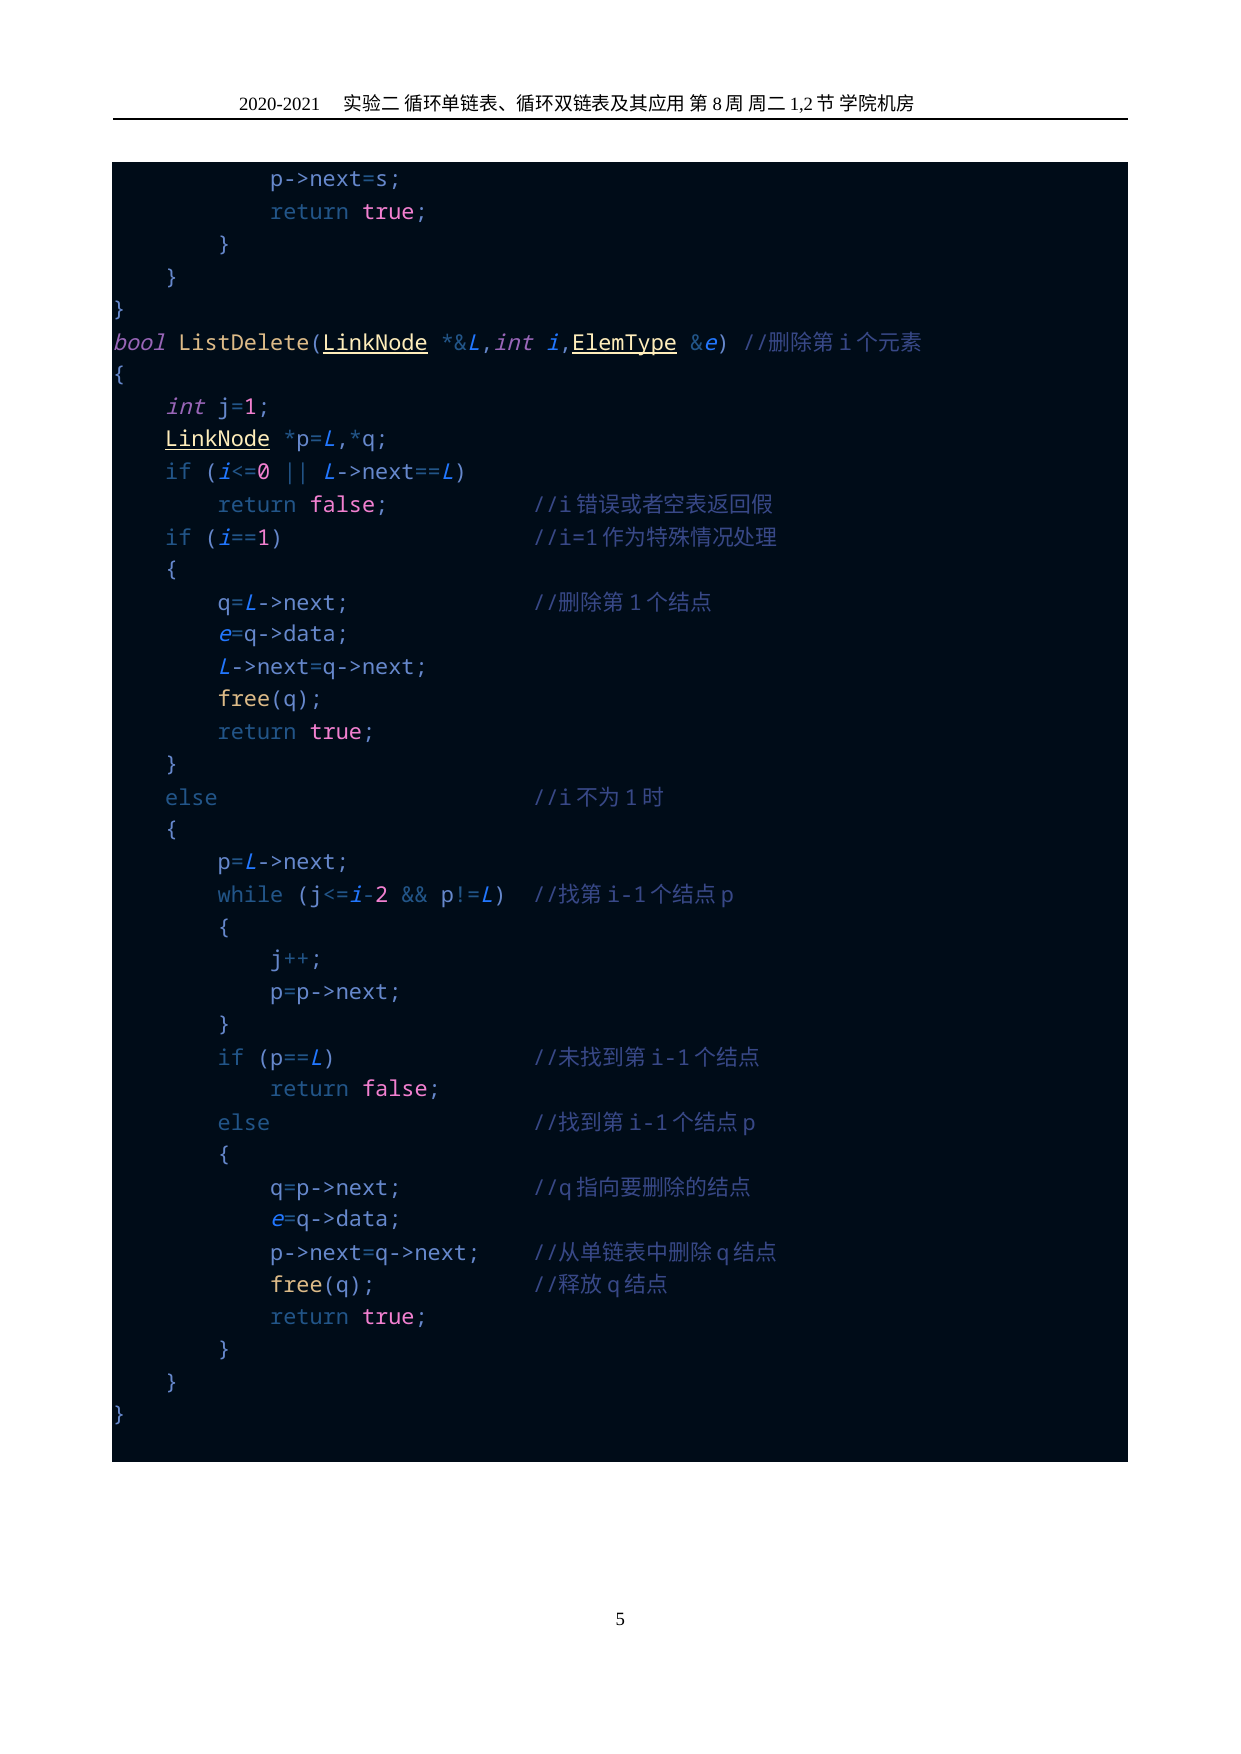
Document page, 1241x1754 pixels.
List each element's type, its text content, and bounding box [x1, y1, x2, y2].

text j++; [112, 942, 1128, 974]
text L->next=q->next; [112, 649, 1128, 682]
text p=p->next; [112, 974, 1128, 1007]
text return true; [112, 714, 1128, 747]
text p->next=q->next; //从单链表中删除q结点 [112, 1234, 1128, 1267]
text { [112, 357, 1128, 389]
text q=p->next; //q指向要删除的结点 [112, 1169, 1128, 1202]
text if (i<=0 || L->next==L) [112, 454, 1128, 487]
text return true; [112, 194, 1128, 227]
text e=q->data; [112, 617, 1128, 649]
text else //找到第i-1个结点p [112, 1104, 1128, 1137]
text else //i不为1时 [112, 779, 1128, 812]
text LinkNode *p=L,*q; [112, 422, 1128, 454]
text } [112, 292, 1128, 324]
text } [112, 227, 1128, 259]
text { [112, 1137, 1128, 1169]
text bool ListDelete(LinkNode *&L,int i,ElemType &e) //删除第i个元素 [112, 324, 1128, 357]
text free(q); //释放q结点 [112, 1267, 1128, 1299]
text return false; [112, 1072, 1128, 1104]
text { [112, 552, 1128, 584]
text free(q); [112, 682, 1128, 714]
text return true; [112, 1299, 1128, 1332]
text } [112, 1332, 1128, 1364]
text } [112, 1364, 1128, 1397]
text return false; //i错误或者空表返回假 [112, 487, 1128, 519]
text } [112, 747, 1128, 779]
text p->next=s; [112, 162, 1128, 194]
text } [112, 1007, 1128, 1039]
text e=q->data; [112, 1202, 1128, 1234]
text { [112, 909, 1128, 942]
text } [112, 259, 1128, 292]
text if (p==L) //未找到第i-1个结点 [112, 1039, 1128, 1072]
text while (j<=i-2 && p!=L) //找第i-1个结点p [112, 877, 1128, 909]
text { [112, 812, 1128, 844]
text q=L->next; //删除第1个结点 [112, 584, 1128, 617]
text int j=1; [112, 389, 1128, 422]
text if (i==1) //i=1作为特殊情况处理 [112, 519, 1128, 552]
text } [112, 1397, 1128, 1429]
text p=L->next; [112, 844, 1128, 877]
